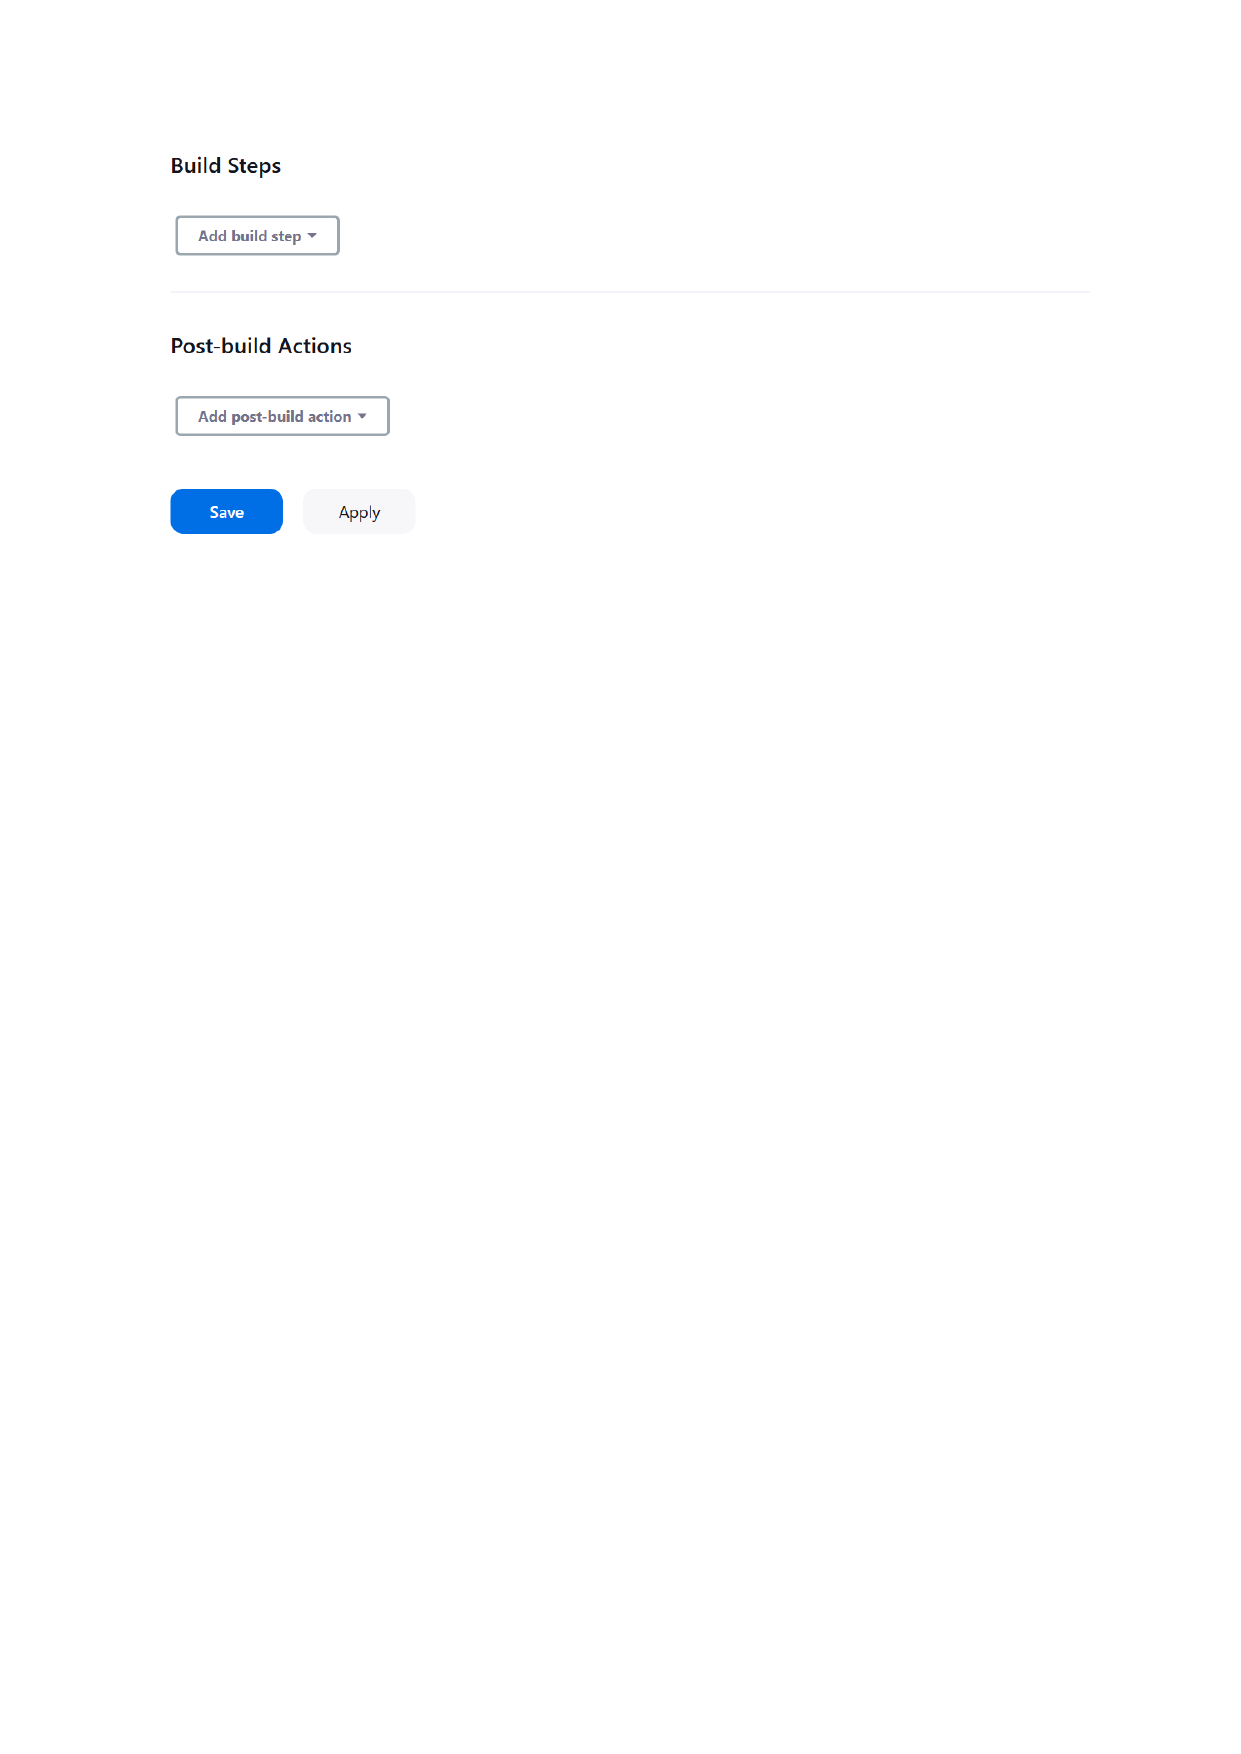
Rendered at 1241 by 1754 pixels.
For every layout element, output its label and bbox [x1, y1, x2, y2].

picture [150, 150, 1091, 561]
